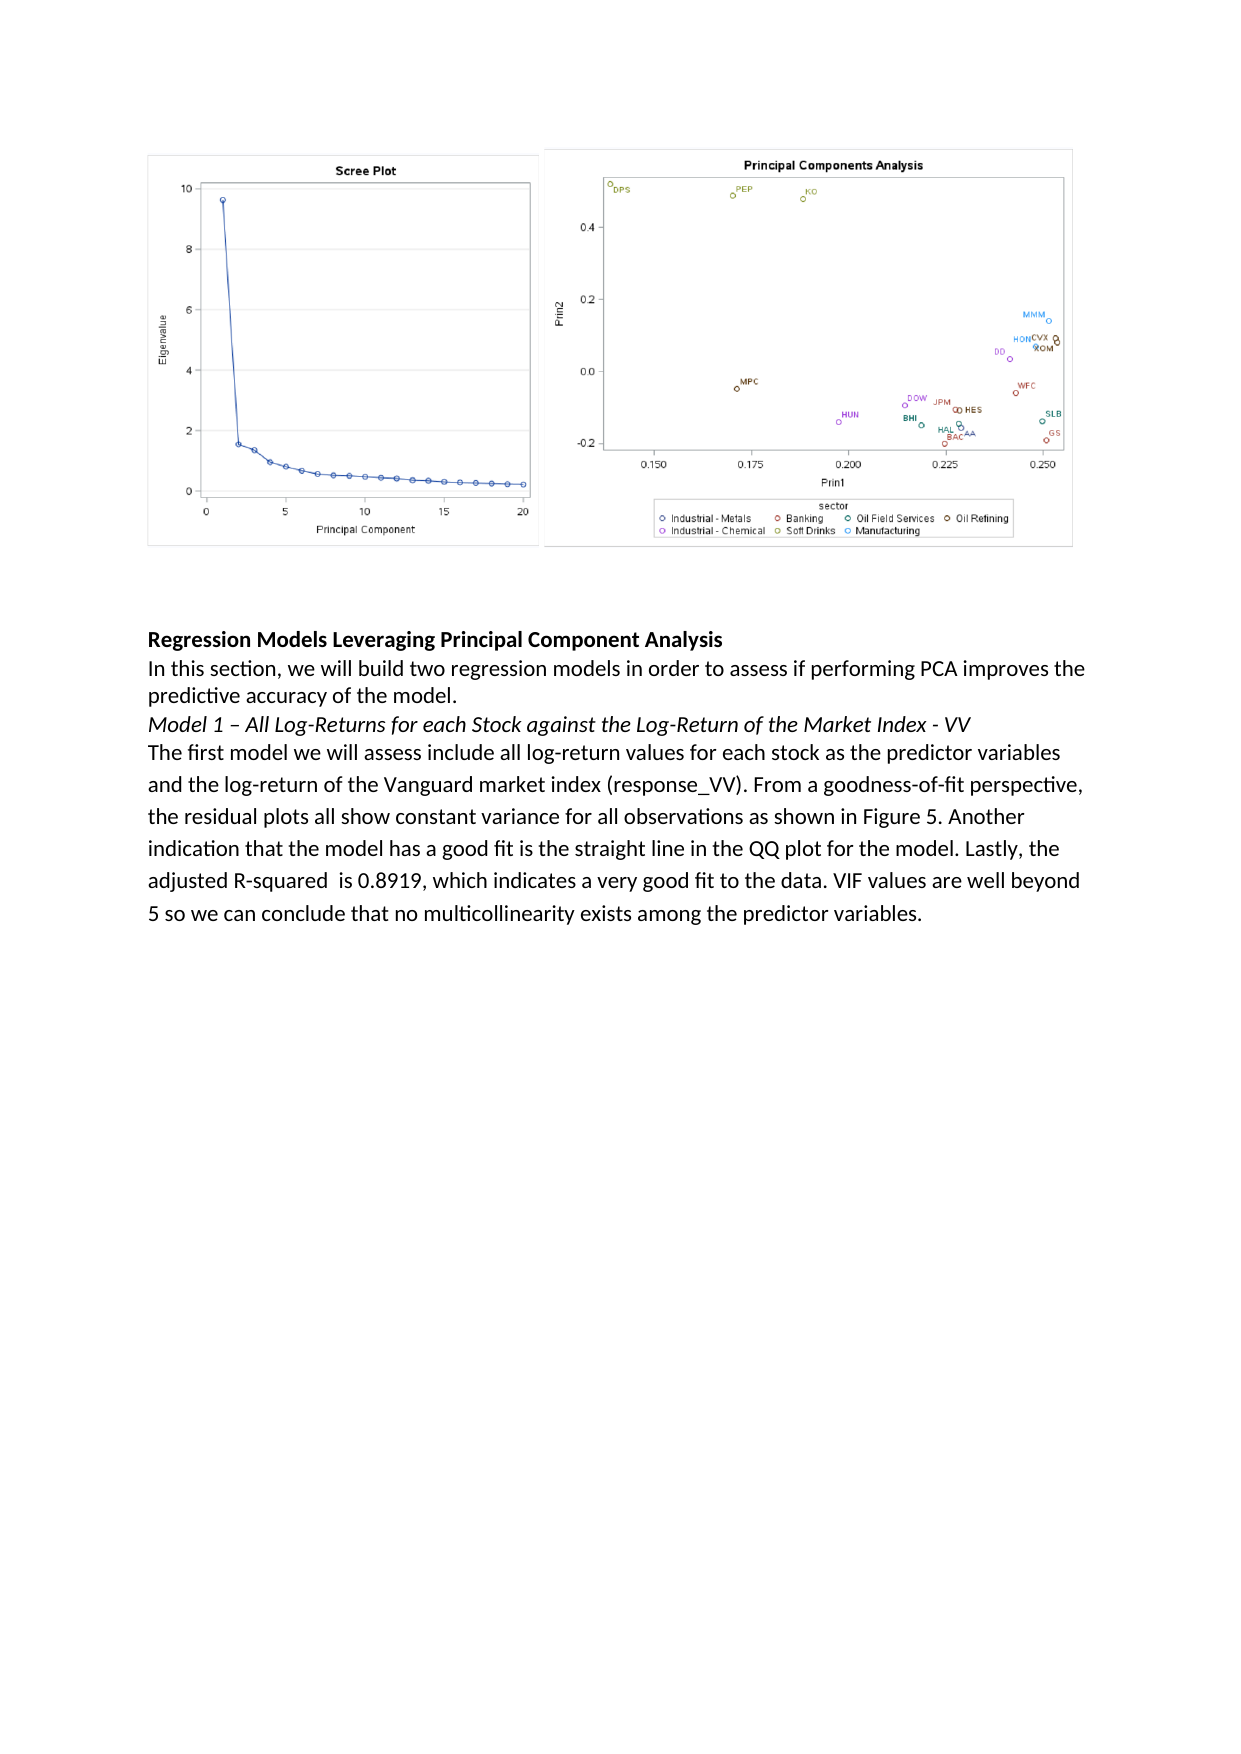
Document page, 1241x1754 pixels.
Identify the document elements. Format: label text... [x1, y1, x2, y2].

text In this section, we will build two regression models in order to assess if performing PCA improves the predictive accuracy of the model. [148, 654, 1093, 710]
text The first model we will assess include all log-return values for each stock as the predictor variables and the log-return of the Vanguard market index (response_VV). From a goodness-of-fit perspective, the residual plots all show constant variance for all observations as shown in Figure 5. Another indication that the model has a good fit is the straight line in the QQ plot for the model. Lastly, the adjusted R-squared is 0.8919, which indicates a very good fit to the data. VIF values are well beyond 5 so we can conclude that no multicollinearity exists among the predictor variables. [148, 738, 1093, 927]
text Model 1 – All Log-Returns for each Stock against the Log-Return of the Market Index - VV [148, 710, 1093, 738]
picture [147, 153, 539, 548]
text Regression Models Leveraging Principal Component Analysis [148, 626, 1093, 654]
picture [544, 147, 1073, 548]
